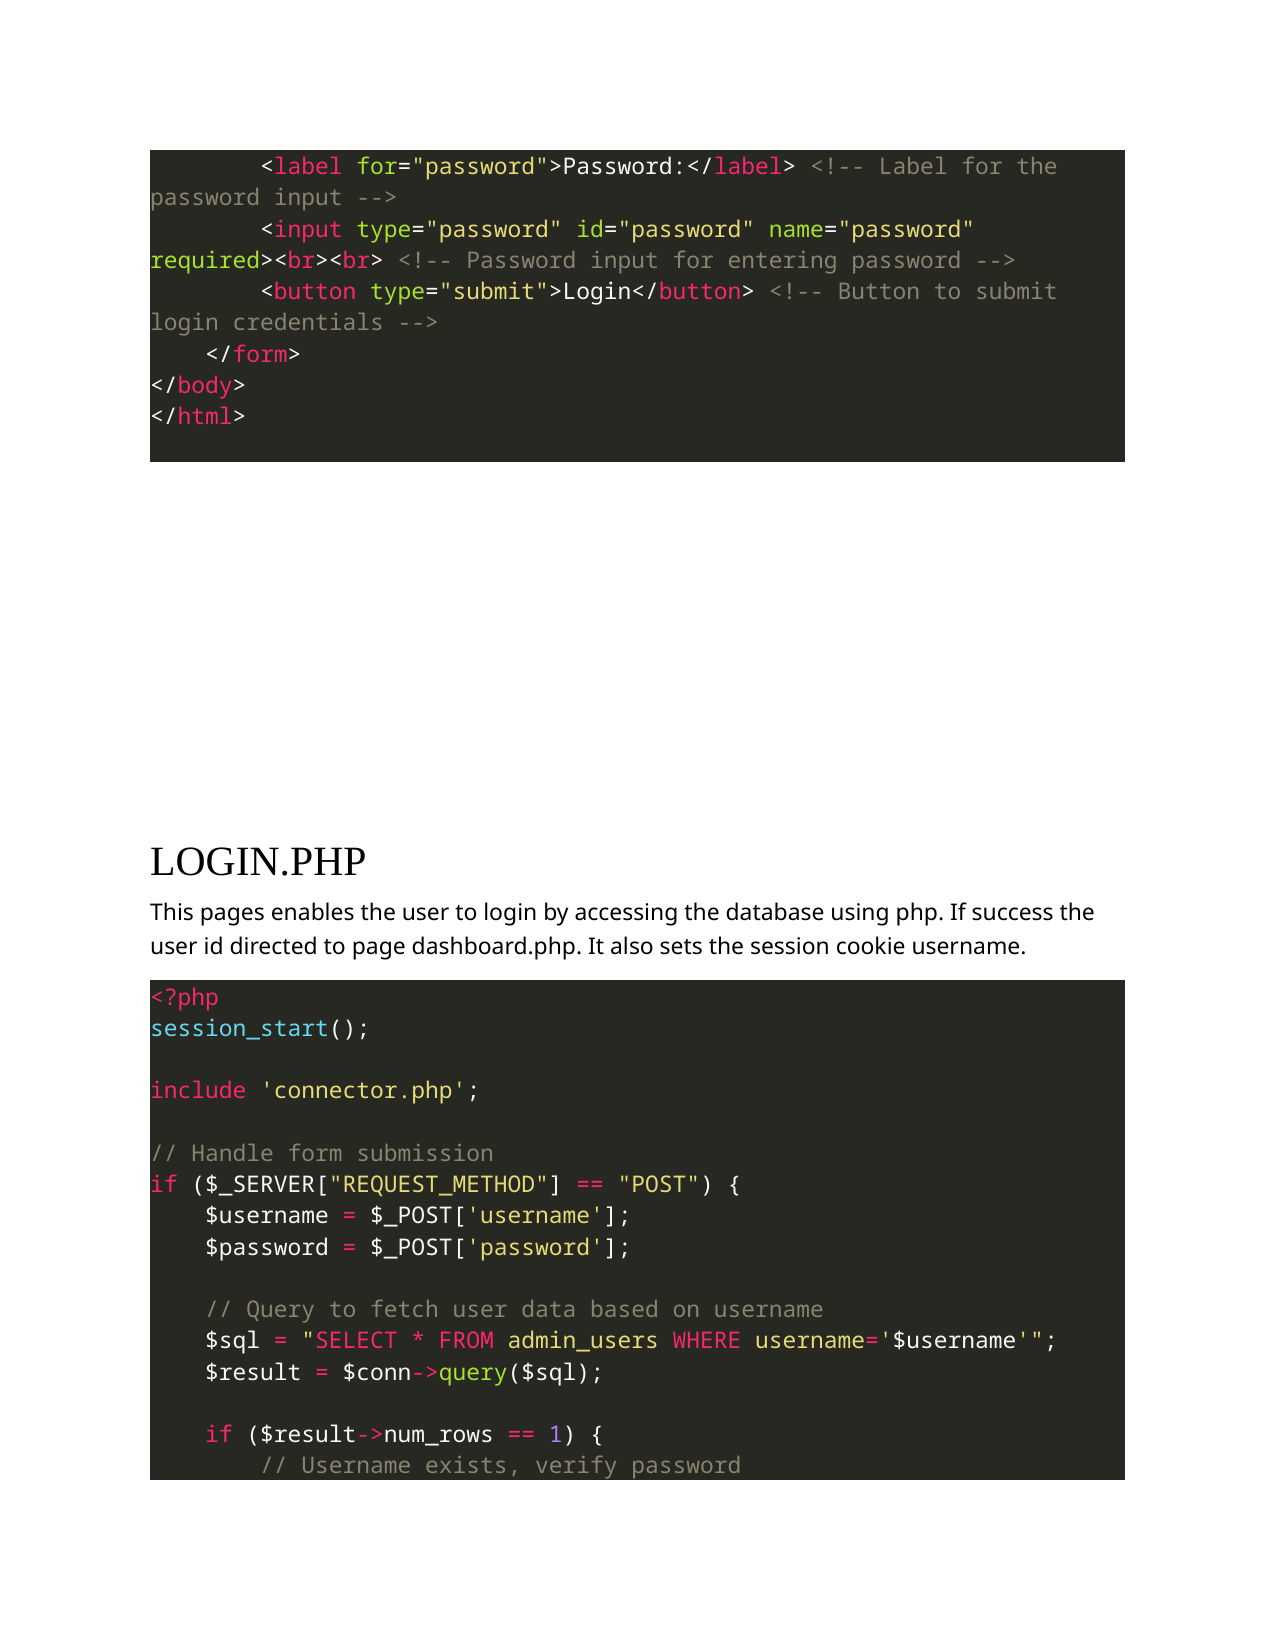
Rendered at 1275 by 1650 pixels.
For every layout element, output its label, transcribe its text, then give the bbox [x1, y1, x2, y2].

text // Query to fetch user data based on username [150, 1293, 1125, 1324]
text $username = $_POST['username']; [150, 1199, 1125, 1230]
text <input type="password" id="password" name="password" required><br><br> <!-- Password input for entering password --> [150, 212, 1125, 275]
subtitle LOGIN.PHP [150, 836, 1125, 884]
text </form> [150, 337, 1125, 369]
text if ($_SERVER["REQUEST_METHOD"] == "POST") { [150, 1168, 1125, 1199]
text <?php [150, 980, 1125, 1012]
text $sql = "SELECT * FROM admin_users WHERE username='$username'"; [150, 1324, 1125, 1355]
text <label for="password">Password:</label> <!-- Label for the password input --> [150, 150, 1125, 212]
text </html> [150, 400, 1125, 431]
text $password = $_POST['password']; [150, 1230, 1125, 1262]
text This pages enables the user to login by accessing the database using php. If success the user id directed to page dashboard.php. It also sets the session cookie username. [150, 896, 1125, 961]
text session_start(); [150, 1012, 1125, 1043]
text </body> [150, 369, 1125, 400]
text include 'connector.php'; [150, 1074, 1125, 1105]
text <button type="submit">Login</button> <!-- Button to submit login credentials --> [150, 275, 1125, 337]
text // Handle form submission [150, 1137, 1125, 1168]
text if ($result->num_rows == 1) { [150, 1418, 1125, 1449]
text // Username exists, verify password [150, 1449, 1125, 1480]
text $result = $conn->query($sql); [150, 1355, 1125, 1387]
